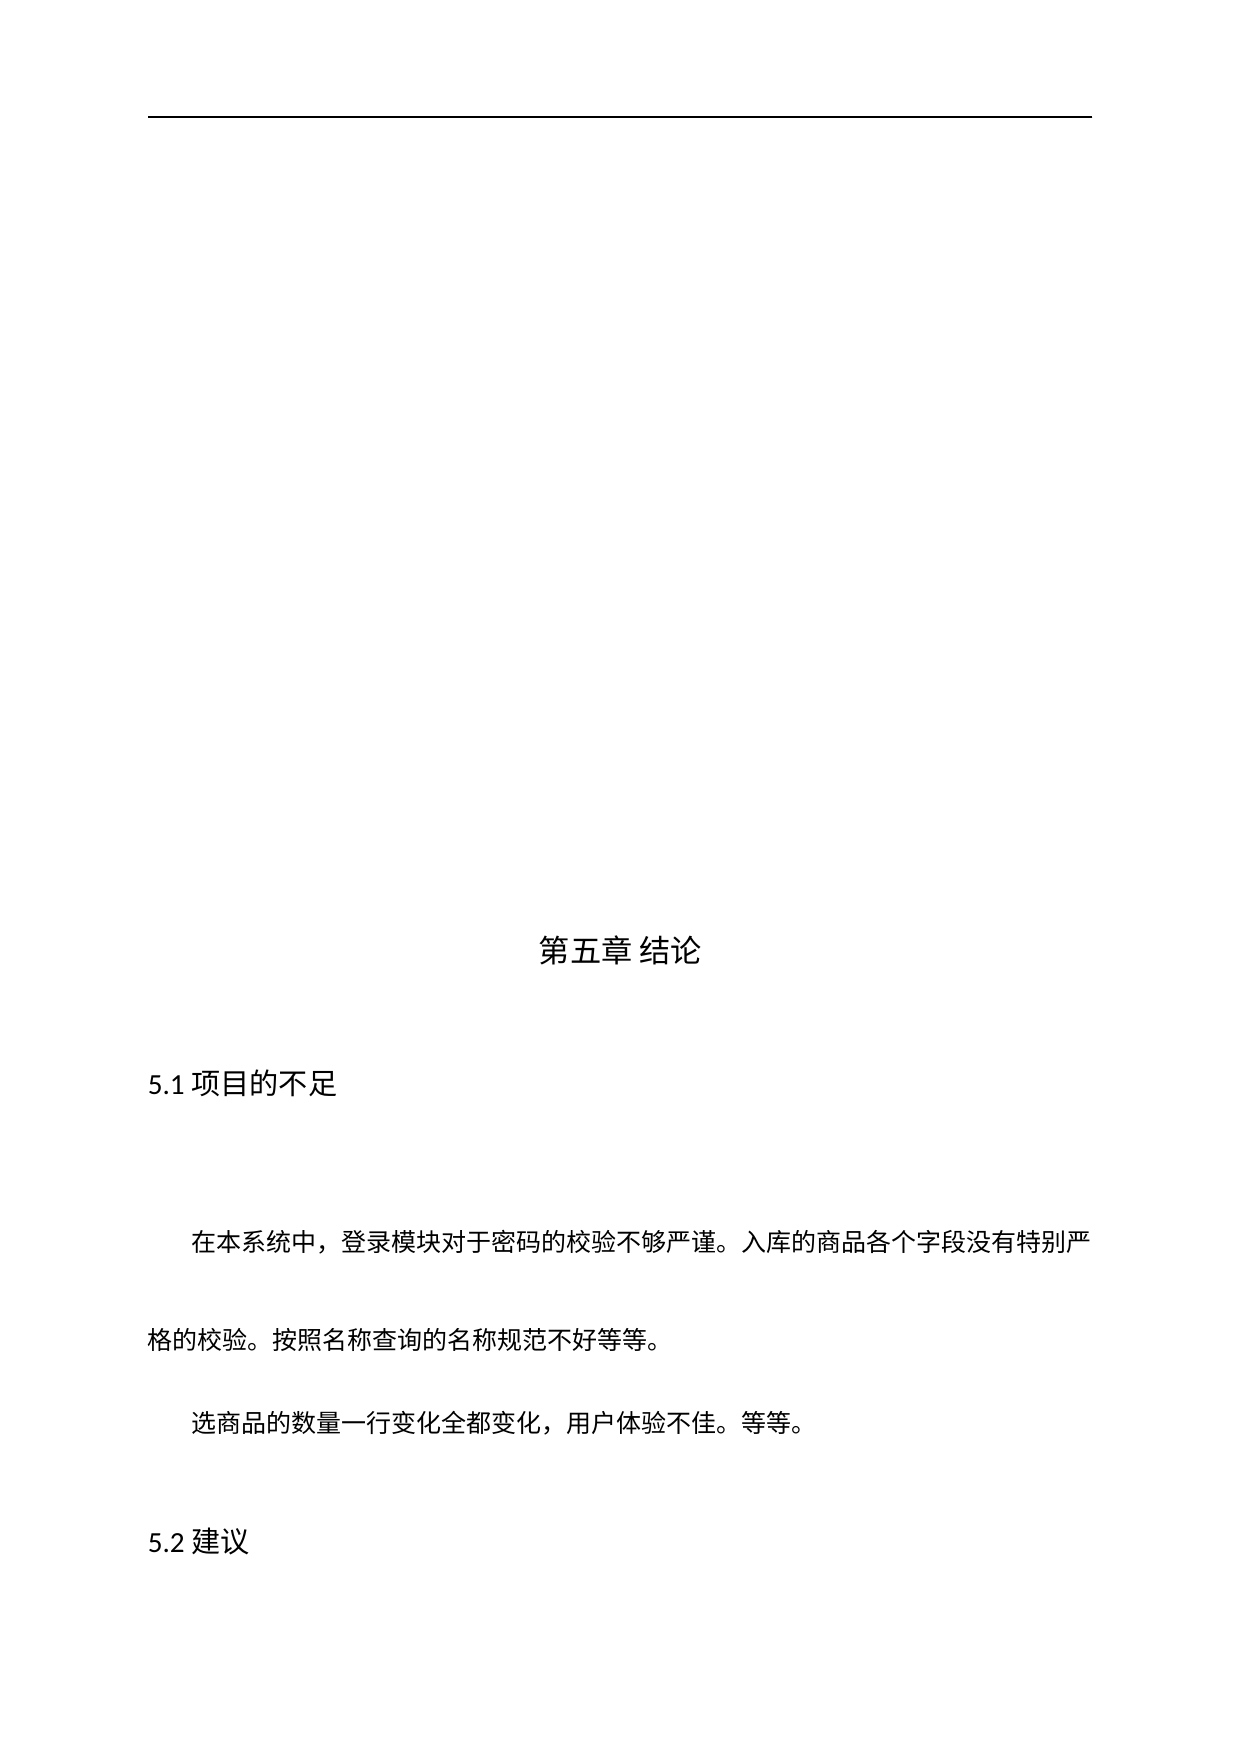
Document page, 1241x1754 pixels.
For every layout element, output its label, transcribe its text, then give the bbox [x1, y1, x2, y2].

subtitle 5.2 建议 [148, 1508, 1092, 1573]
subtitle 第五章 结论 [148, 916, 1092, 981]
text 在本系统中，登录模块对于密码的校验不够严谨。入库的商品各个字段没有特别严格的校验。按照名称查询的名称规范不好等等。 [148, 1208, 1092, 1371]
text 选商品的数量一行变化全都变化，用户体验不佳。等等。 [148, 1389, 1092, 1454]
subtitle 5.1 项目的不足 [148, 1049, 1092, 1114]
